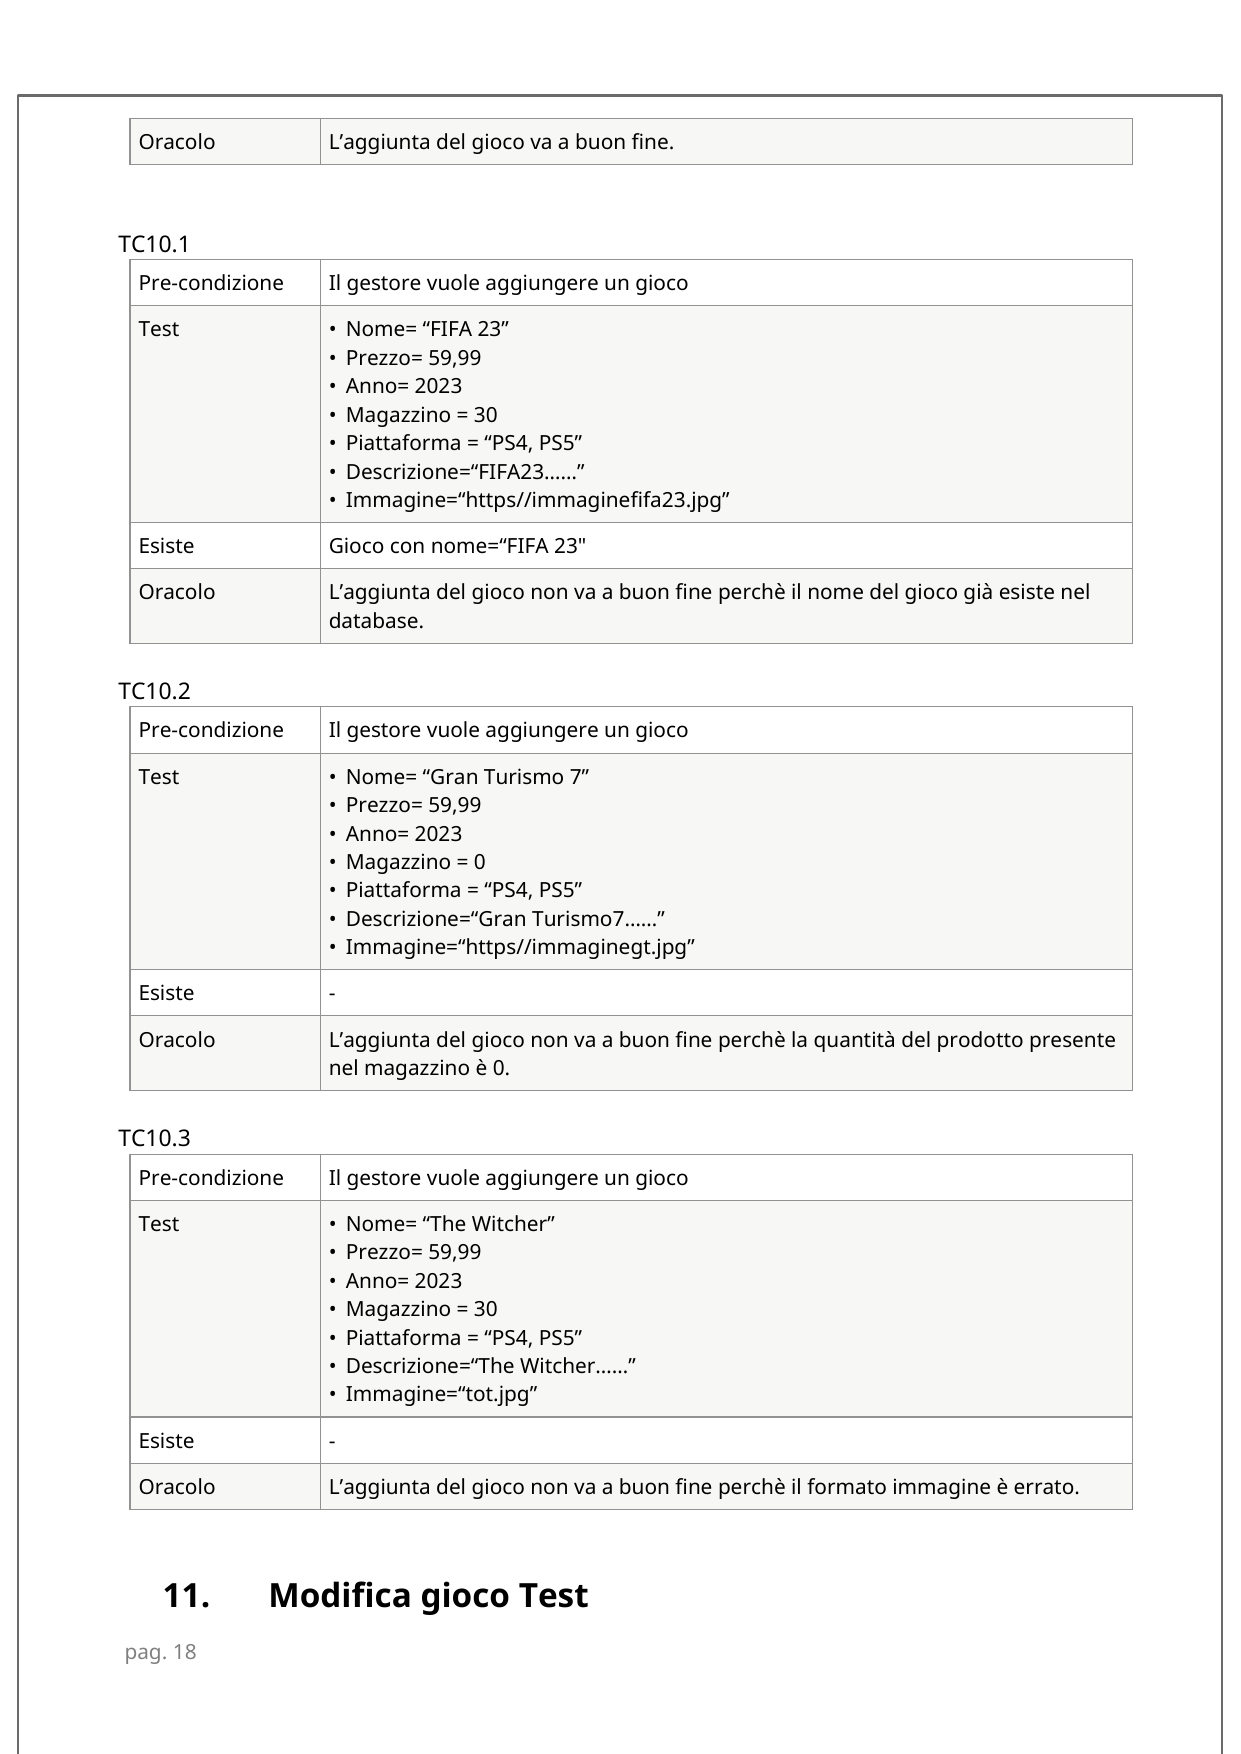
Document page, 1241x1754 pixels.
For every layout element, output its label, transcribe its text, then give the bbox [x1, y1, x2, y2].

table_cell - [321, 970, 1132, 1015]
table_header Pre-condizione [131, 260, 320, 305]
table_cell Test [131, 306, 320, 522]
table_cell Test [131, 1201, 320, 1416]
table_cell L’aggiunta del gioco non va a buon fine perchè il nome del gioco già esiste nel database. [321, 569, 1132, 643]
table_cell Test [131, 754, 320, 969]
table_cell L’aggiunta del gioco va a buon fine. [321, 119, 1132, 164]
table_cell Esiste [131, 970, 320, 1015]
table_cell Oracolo [131, 119, 320, 164]
table_cell Oracolo [131, 1464, 320, 1509]
table_cell Esiste [131, 523, 320, 568]
table_header Il gestore vuole aggiungere un gioco [321, 1155, 1132, 1199]
text TC10.1 [118, 228, 1122, 259]
list Modifica gioco Test [162, 1572, 1122, 1618]
table_header Il gestore vuole aggiungere un gioco [321, 707, 1132, 752]
table_cell Esiste [131, 1418, 320, 1462]
text TC10.3 [118, 1122, 1122, 1153]
table_cell - [321, 1418, 1132, 1462]
table_header Pre-condizione [131, 707, 320, 752]
table_cell Nome= “The Witcher” Prezzo= 59,99 Anno= 2023 Magazzino = 30 Piattaforma = “PS4, PS5” Descrizione=“The Witcher……” Immagine=“tot.jpg” [321, 1201, 1132, 1416]
text TC10.2 [118, 675, 1122, 706]
table_header Il gestore vuole aggiungere un gioco [321, 260, 1132, 305]
table_header Pre-condizione [131, 1155, 320, 1199]
table_cell Gioco con nome=“FIFA 23" [321, 523, 1132, 568]
table_cell Nome= “Gran Turismo 7” Prezzo= 59,99 Anno= 2023 Magazzino = 0 Piattaforma = “PS4, PS5” Descrizione=“Gran Turismo7……” Immagine=“https//immaginegt.jpg” [321, 754, 1132, 969]
table_cell L’aggiunta del gioco non va a buon fine perchè il formato immagine è errato. [321, 1464, 1132, 1509]
table_cell Oracolo [131, 569, 320, 643]
table_cell Oracolo [131, 1016, 320, 1090]
table_cell Nome= “FIFA 23” Prezzo= 59,99 Anno= 2023 Magazzino = 30 Piattaforma = “PS4, PS5” Descrizione=“FIFA23……” Immagine=“https//immaginefifa23.jpg” [321, 306, 1132, 522]
table_cell L’aggiunta del gioco non va a buon fine perchè la quantità del prodotto presente nel magazzino è 0. [321, 1016, 1132, 1090]
